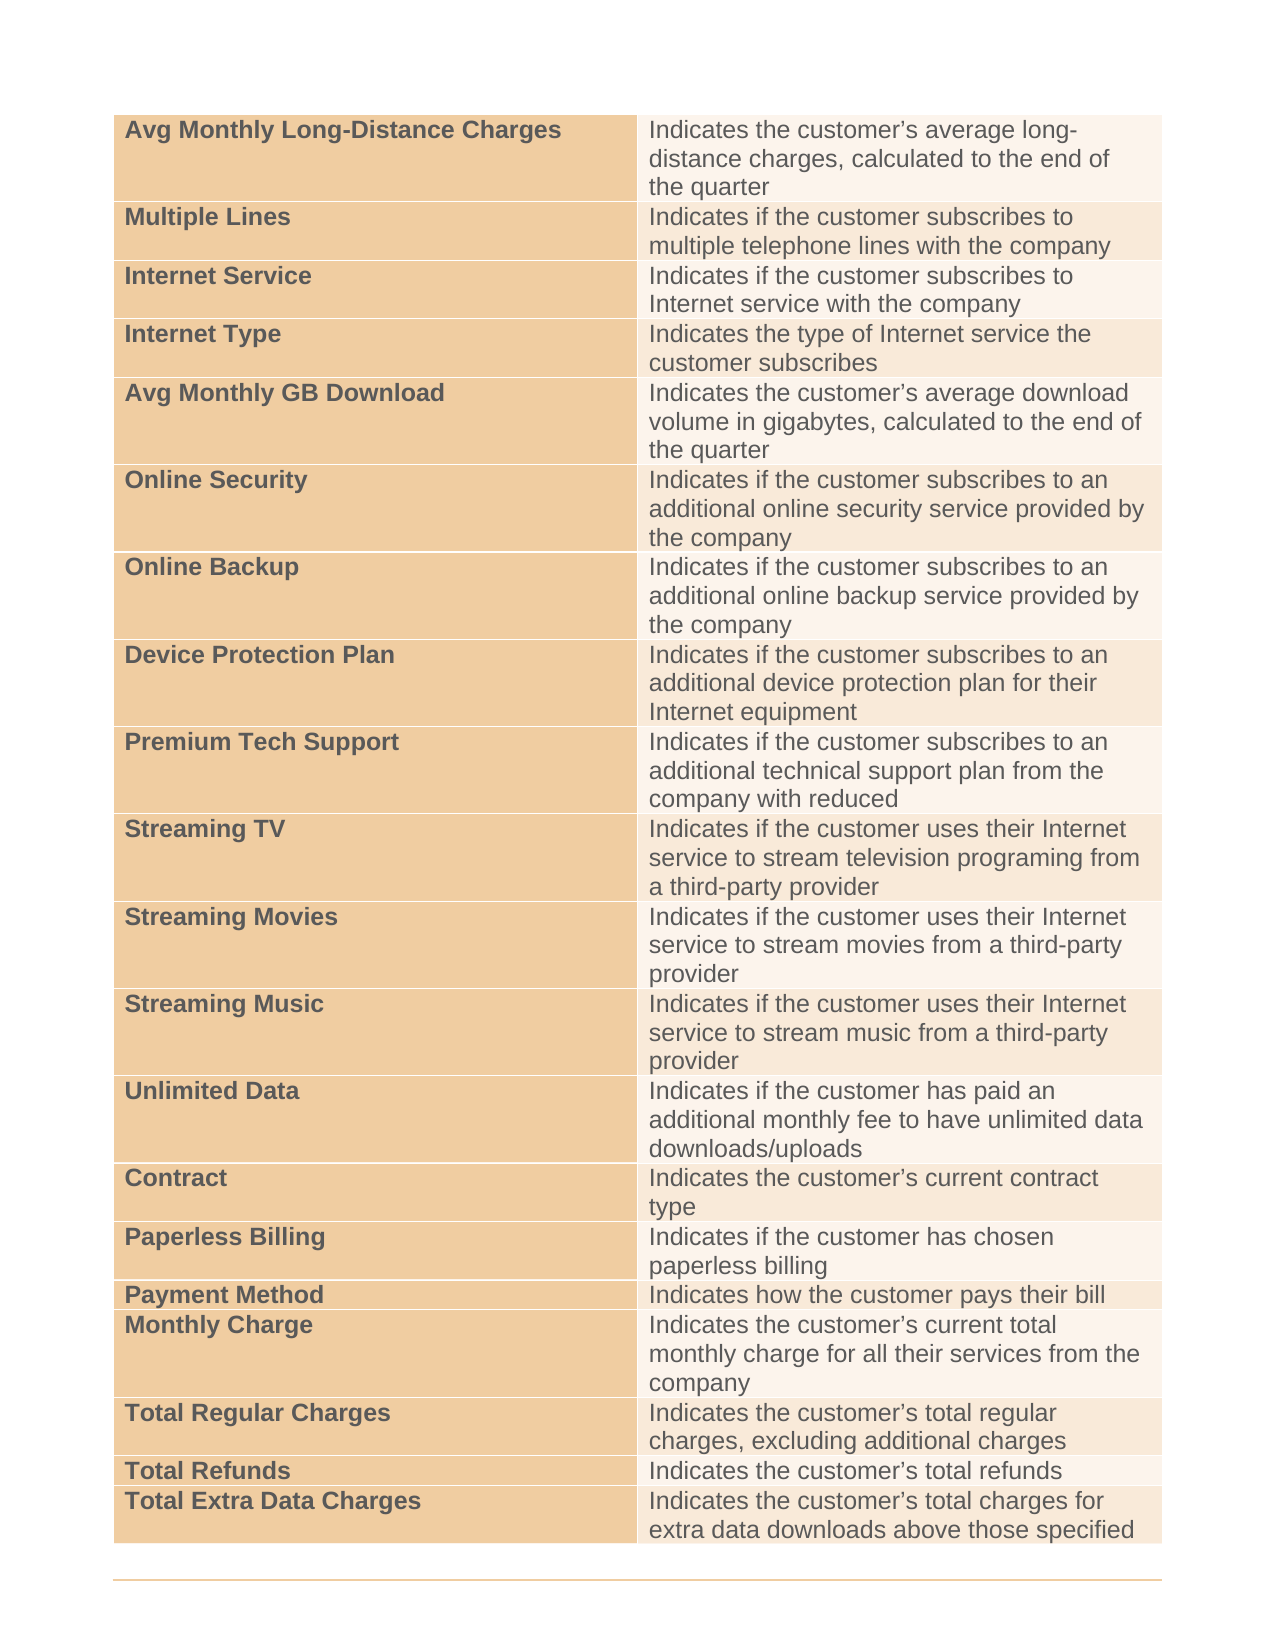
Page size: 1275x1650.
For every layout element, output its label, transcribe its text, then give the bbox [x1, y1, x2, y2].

table_cell Indicates the customer’s current contract type [638, 1164, 1162, 1221]
table_cell Streaming Music [114, 989, 637, 1075]
table_cell Indicates how the customer pays their bill [638, 1281, 1162, 1309]
table_cell Indicates the customer’s average download volume in gigabytes, calculated to the end of the quarter [638, 378, 1162, 464]
table_cell Avg Monthly GB Download [114, 378, 637, 464]
table_cell Premium Tech Support [114, 727, 637, 813]
table_cell Contract [114, 1164, 637, 1221]
table_cell Indicates the customer’s total refunds [638, 1456, 1162, 1485]
table_cell Total Refunds [114, 1456, 637, 1485]
table_cell Indicates the customer’s average long-distance charges, calculated to the end of the quarter [638, 115, 1162, 201]
table_cell Online Backup [114, 553, 637, 639]
table_cell Device Protection Plan [114, 640, 637, 726]
table_cell Indicates if the customer has paid an additional monthly fee to have unlimited data downloads/uploads [638, 1076, 1162, 1162]
table_cell Streaming Movies [114, 902, 637, 988]
table_cell Indicates if the customer uses their Internet service to stream movies from a third-party provider [638, 902, 1162, 988]
table_cell Indicates the type of Internet service the customer subscribes [638, 319, 1162, 377]
table_cell Indicates if the customer uses their Internet service to stream music from a third-party provider [638, 989, 1162, 1075]
table_cell Indicates if the customer subscribes to an additional device protection plan for their Internet equipment [638, 640, 1162, 726]
table_cell Avg Monthly Long-Distance Charges [114, 115, 637, 201]
table_cell Indicates if the customer subscribes to multiple telephone lines with the company [638, 202, 1162, 260]
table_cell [638, 1486, 1162, 1543]
table_cell Indicates if the customer subscribes to an additional online backup service provided by the company [638, 553, 1162, 639]
table_cell Indicates if the customer has chosen paperless billing [638, 1222, 1162, 1279]
table_cell Online Security [114, 465, 637, 551]
table_cell Payment Method [114, 1281, 637, 1309]
table_cell Streaming TV [114, 814, 637, 901]
table_cell Paperless Billing [114, 1222, 637, 1279]
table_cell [114, 1486, 637, 1543]
table_cell Internet Type [114, 319, 637, 377]
table_cell Indicates if the customer subscribes to an additional online security service provided by the company [638, 465, 1162, 551]
table_cell Monthly Charge [114, 1310, 637, 1397]
table_cell Indicates if the customer subscribes to an additional technical support plan from the company with reduced [638, 727, 1162, 813]
table_cell Total Regular Charges [114, 1398, 637, 1455]
table_cell Multiple Lines [114, 202, 637, 260]
table_cell Indicates if the customer subscribes to Internet service with the company [638, 261, 1162, 318]
table_cell Indicates the customer’s current total monthly charge for all their services from the company [638, 1310, 1162, 1397]
table_cell Indicates if the customer uses their Internet service to stream television programing from a third-party provider [638, 814, 1162, 901]
table_cell Indicates the customer’s total regular charges, excluding additional charges [638, 1398, 1162, 1455]
table_cell Unlimited Data [114, 1076, 637, 1162]
table_cell Internet Service [114, 261, 637, 318]
